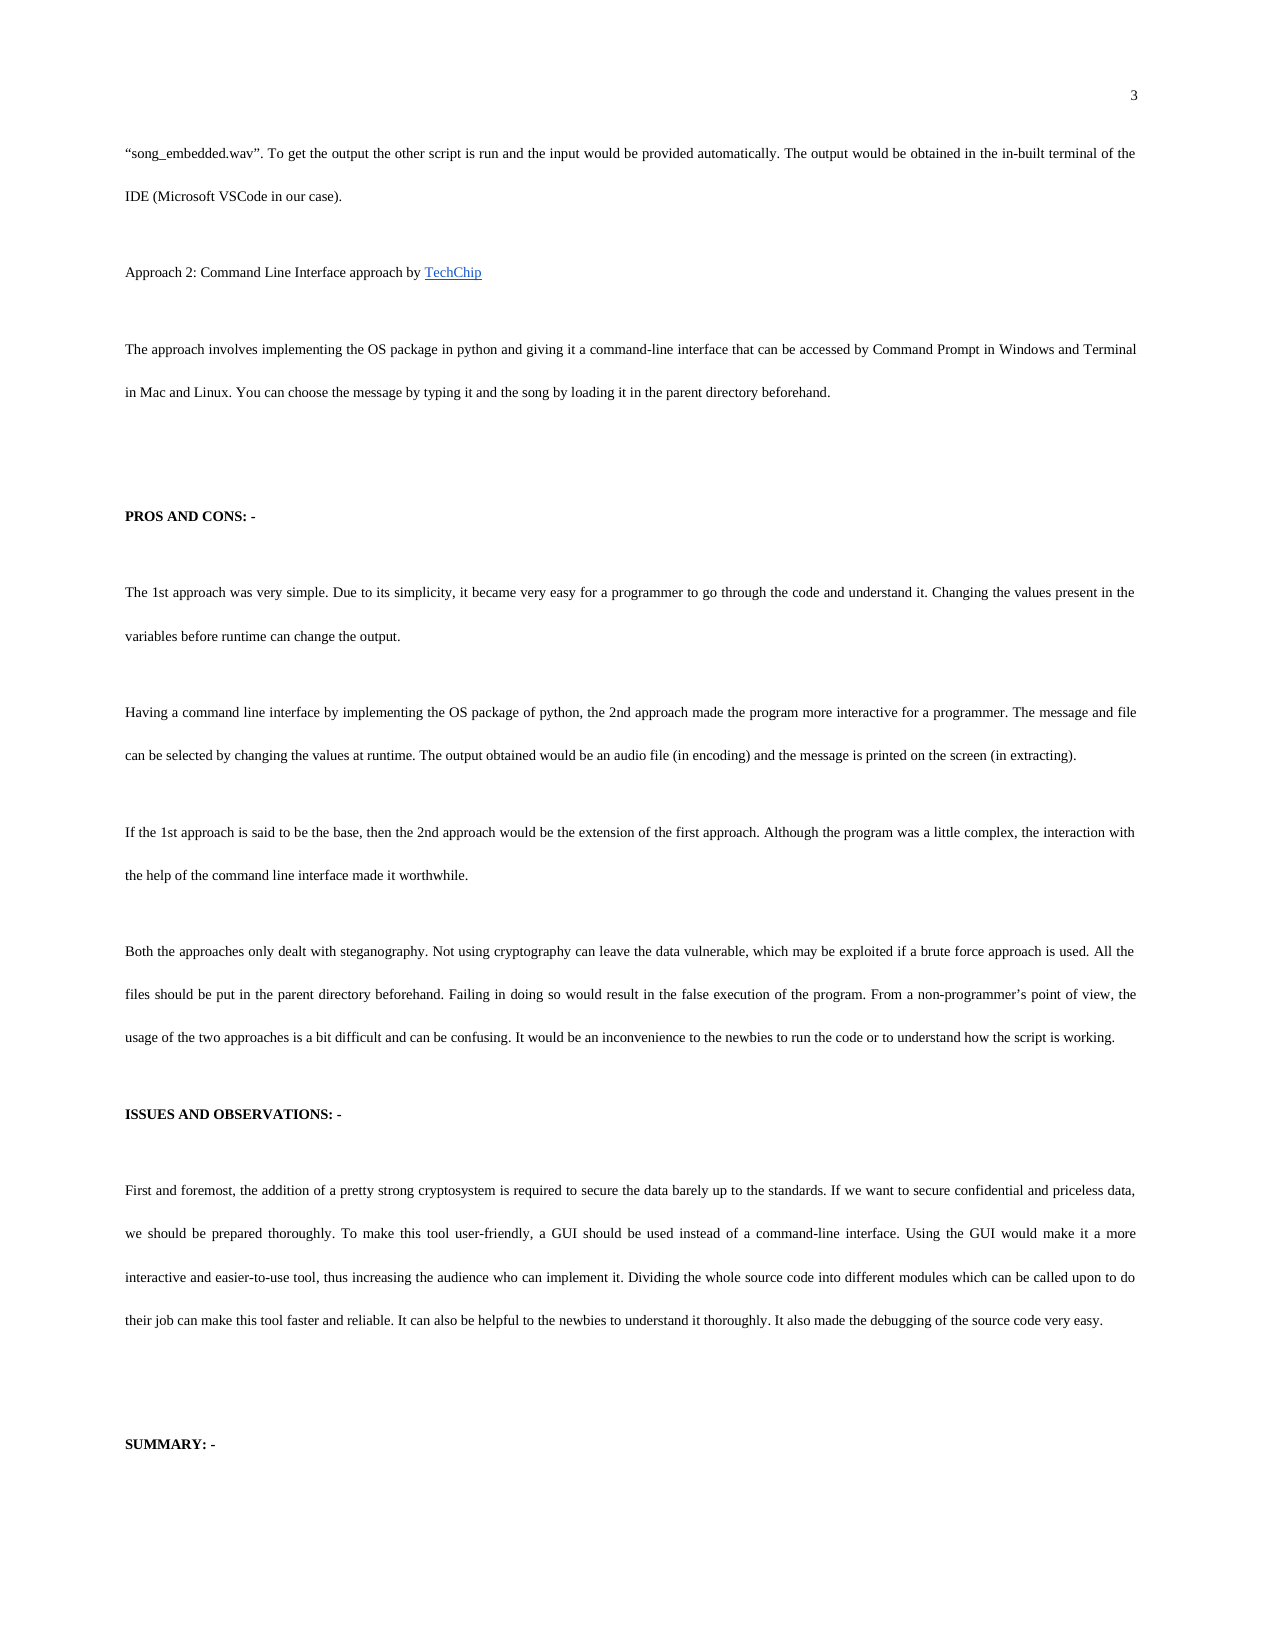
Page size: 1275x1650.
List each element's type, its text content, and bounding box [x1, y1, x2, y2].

text First and foremost, the addition of a pretty strong cryptosystem is required to secure the data barely up to the standards. If we want to secure confidential and priceless data, we should be prepared thoroughly. To make this tool user-friendly, a GUI should be used instead of a command-line interface. Using the GUI would make it a more interactive and easier-to-use tool, thus increasing the audience who can implement it. Dividing the whole source code into different modules which can be called upon to do their job can make this tool faster and reliable. It can also be helpful to the newbies to understand it thoroughly. It also made the debugging of the source code very easy. [125, 1170, 1137, 1328]
text The approach involves implementing the OS package in python and giving it a command-line interface that can be accessed by Command Prompt in Windows and Terminal in Mac and Linux. You can choose the message by typing it and the song by loading it in the parent directory beforehand. [125, 328, 1137, 400]
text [125, 132, 1137, 204]
text Approach 2: Command Line Interface approach by TechChip [125, 252, 1137, 281]
text ISSUES AND OBSERVATIONS: - [125, 1094, 1137, 1122]
text Both the approaches only dealt with steganography. Not using cryptography can leave the data vulnerable, which may be exploited if a brute force approach is used. All the files should be put in the parent directory beforehand. Failing in doing so would result in the false execution of the program. From a non-programmer’s point of view, the usage of the two approaches is a bit difficult and can be confusing. It would be an inconvenience to the newbies to run the code or to understand how the script is working. [125, 931, 1137, 1046]
text Having a command line interface by implementing the OS package of python, the 2nd approach made the program more interactive for a programmer. The message and file can be selected by changing the values at runtime. The output obtained would be an audio file (in encoding) and the message is printed on the screen (in extracting). [125, 692, 1137, 764]
text SUMMARY: - [125, 1424, 1137, 1452]
text If the 1st approach is said to be the base, then the 2nd approach would be the extension of the first approach. Although the program was a little complex, the interaction with the help of the command line interface made it worthwhile. [125, 811, 1137, 883]
text The 1st approach was very simple. Due to its simplicity, it became very easy for a programmer to go through the code and understand it. Changing the values present in the variables before runtime can change the output. [125, 572, 1137, 644]
text PROS AND CONS: - [125, 496, 1137, 524]
